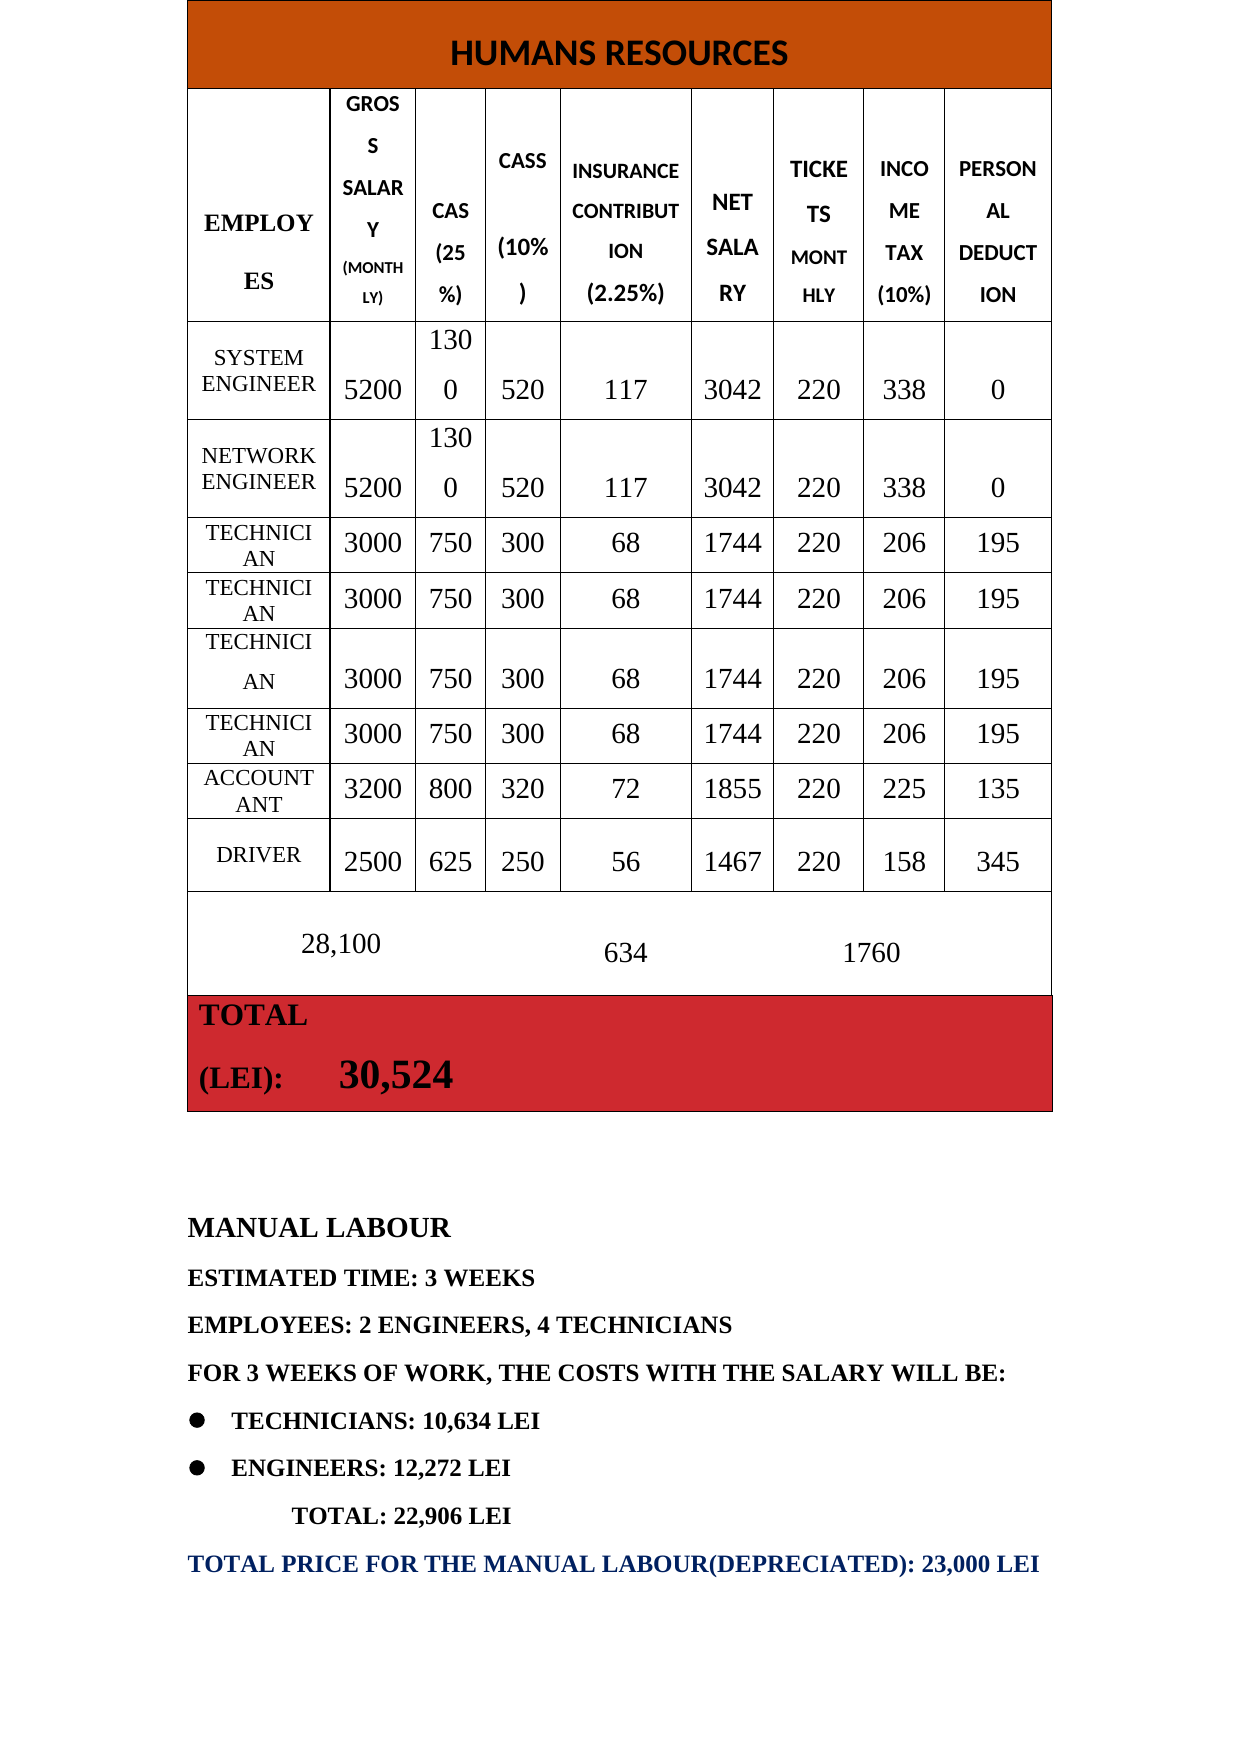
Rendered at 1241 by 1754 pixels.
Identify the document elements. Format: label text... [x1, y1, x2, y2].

table_cell 28,100 [188, 892, 560, 995]
text TOTAL PRICE FOR THE MANUAL LABOUR(DEPRECIATED): 23,000 LEI [187, 1549, 1053, 1578]
table_cell CASS (10%) [486, 89, 560, 321]
table_cell 800 [416, 764, 485, 818]
text FOR 3 WEEKS OF WORK, THE COSTS WITH THE SALARY WILL BE: [187, 1358, 1053, 1387]
table_cell 195 [945, 518, 1051, 572]
table_cell 3000 [331, 518, 415, 572]
table_cell 220 [774, 709, 863, 763]
table_cell 206 [864, 629, 944, 707]
table_cell 1300 [416, 420, 485, 517]
table_cell 300 [486, 518, 560, 572]
table_cell 320 [486, 764, 560, 818]
table_cell 300 [486, 629, 560, 707]
text TOTAL: 22,906 LEI [231, 1501, 1053, 1530]
table_cell PERSONAL DEDUCTION [945, 89, 1051, 321]
table_cell 338 [864, 322, 944, 419]
table_cell 206 [864, 709, 944, 763]
table_cell NETWORK ENGINEER [188, 420, 329, 517]
table_cell 1744 [692, 518, 773, 572]
table_cell 225 [864, 764, 944, 818]
table_cell 520 [486, 322, 560, 419]
table_cell 117 [561, 420, 691, 517]
table_cell 3000 [331, 573, 415, 627]
table_cell INSURANCE CONTRIBUTION (2.25%) [561, 89, 691, 321]
table_cell 220 [774, 420, 863, 517]
table_cell 3200 [331, 764, 415, 818]
table_cell 0 [945, 420, 1051, 517]
table_header HUMANS RESOURCES [188, 1, 1051, 88]
table_cell 520 [486, 420, 560, 517]
table_cell 68 [561, 518, 691, 572]
table_cell 220 [774, 629, 863, 707]
table_cell 117 [561, 322, 691, 419]
table_cell 220 [774, 764, 863, 818]
table_cell 72 [561, 764, 691, 818]
table_cell CAS (25%) [416, 89, 485, 321]
table_cell 345 [945, 819, 1051, 891]
table_cell 750 [416, 573, 485, 627]
table_cell 195 [945, 709, 1051, 763]
table_cell 1855 [692, 764, 773, 818]
table_cell 220 [774, 573, 863, 627]
table_cell 1467 [692, 819, 773, 891]
table_cell TECHNICIAN [188, 573, 329, 627]
table_cell 68 [561, 629, 691, 707]
table_cell 68 [561, 709, 691, 763]
table_cell 220 [774, 819, 863, 891]
table_cell 750 [416, 629, 485, 707]
table_cell 250 [486, 819, 560, 891]
table_cell 300 [486, 709, 560, 763]
table_cell TICKETS MONTHLY [774, 89, 863, 321]
table_cell 5200 [331, 420, 415, 517]
text ESTIMATED TIME: 3 WEEKS [187, 1263, 1053, 1291]
table_cell 1744 [692, 709, 773, 763]
table_cell ACCOUNTANT [188, 764, 329, 818]
table_cell 220 [774, 518, 863, 572]
table_cell NET SALARY [692, 89, 773, 321]
table_cell 0 [945, 322, 1051, 419]
table_cell 1744 [692, 629, 773, 707]
table_cell SYSTEM ENGINEER [188, 322, 329, 419]
table_cell TECHNICIAN [188, 518, 329, 572]
table_cell 300 [486, 573, 560, 627]
text MANUAL LABOUR [187, 1210, 1053, 1243]
table_cell GROSS SALARY (MONTHLY) [331, 89, 415, 321]
table_cell 56 [561, 819, 691, 891]
table_cell 195 [945, 573, 1051, 627]
table_cell 68 [561, 573, 691, 627]
table_cell 3042 [692, 322, 773, 419]
table_cell TOTAL (LEI): 30,524 [188, 996, 1052, 1111]
table_cell 2500 [331, 819, 415, 891]
table_cell 750 [416, 518, 485, 572]
table_cell 3042 [692, 420, 773, 517]
table_cell 206 [864, 518, 944, 572]
table_cell 5200 [331, 322, 415, 419]
table_cell 220 [774, 322, 863, 419]
table_cell 750 [416, 709, 485, 763]
table_cell TECHNICIAN [188, 709, 329, 763]
table_cell TECHNICIAN [188, 629, 329, 707]
table_cell 135 [945, 764, 1051, 818]
list ENGINEERS: 12,272 LEI [187, 1453, 1053, 1482]
table_cell 1300 [416, 322, 485, 419]
table_cell 158 [864, 819, 944, 891]
list TECHNICIANS: 10,634 LEI [187, 1406, 1053, 1434]
table_cell 206 [864, 573, 944, 627]
table_cell 634 [560, 892, 691, 995]
table_cell 1744 [692, 573, 773, 627]
table_cell 1760 [691, 892, 1051, 995]
table_cell 3000 [331, 629, 415, 707]
table_cell INCOME TAX (10%) [864, 89, 944, 321]
table_cell DRIVER [188, 819, 329, 891]
table_cell EMPLOYES [188, 89, 329, 321]
text EMPLOYEES: 2 ENGINEERS, 4 TECHNICIANS [187, 1310, 1053, 1339]
table_cell 195 [945, 629, 1051, 707]
table_cell 625 [416, 819, 485, 891]
table_cell 338 [864, 420, 944, 517]
table_cell 3000 [331, 709, 415, 763]
